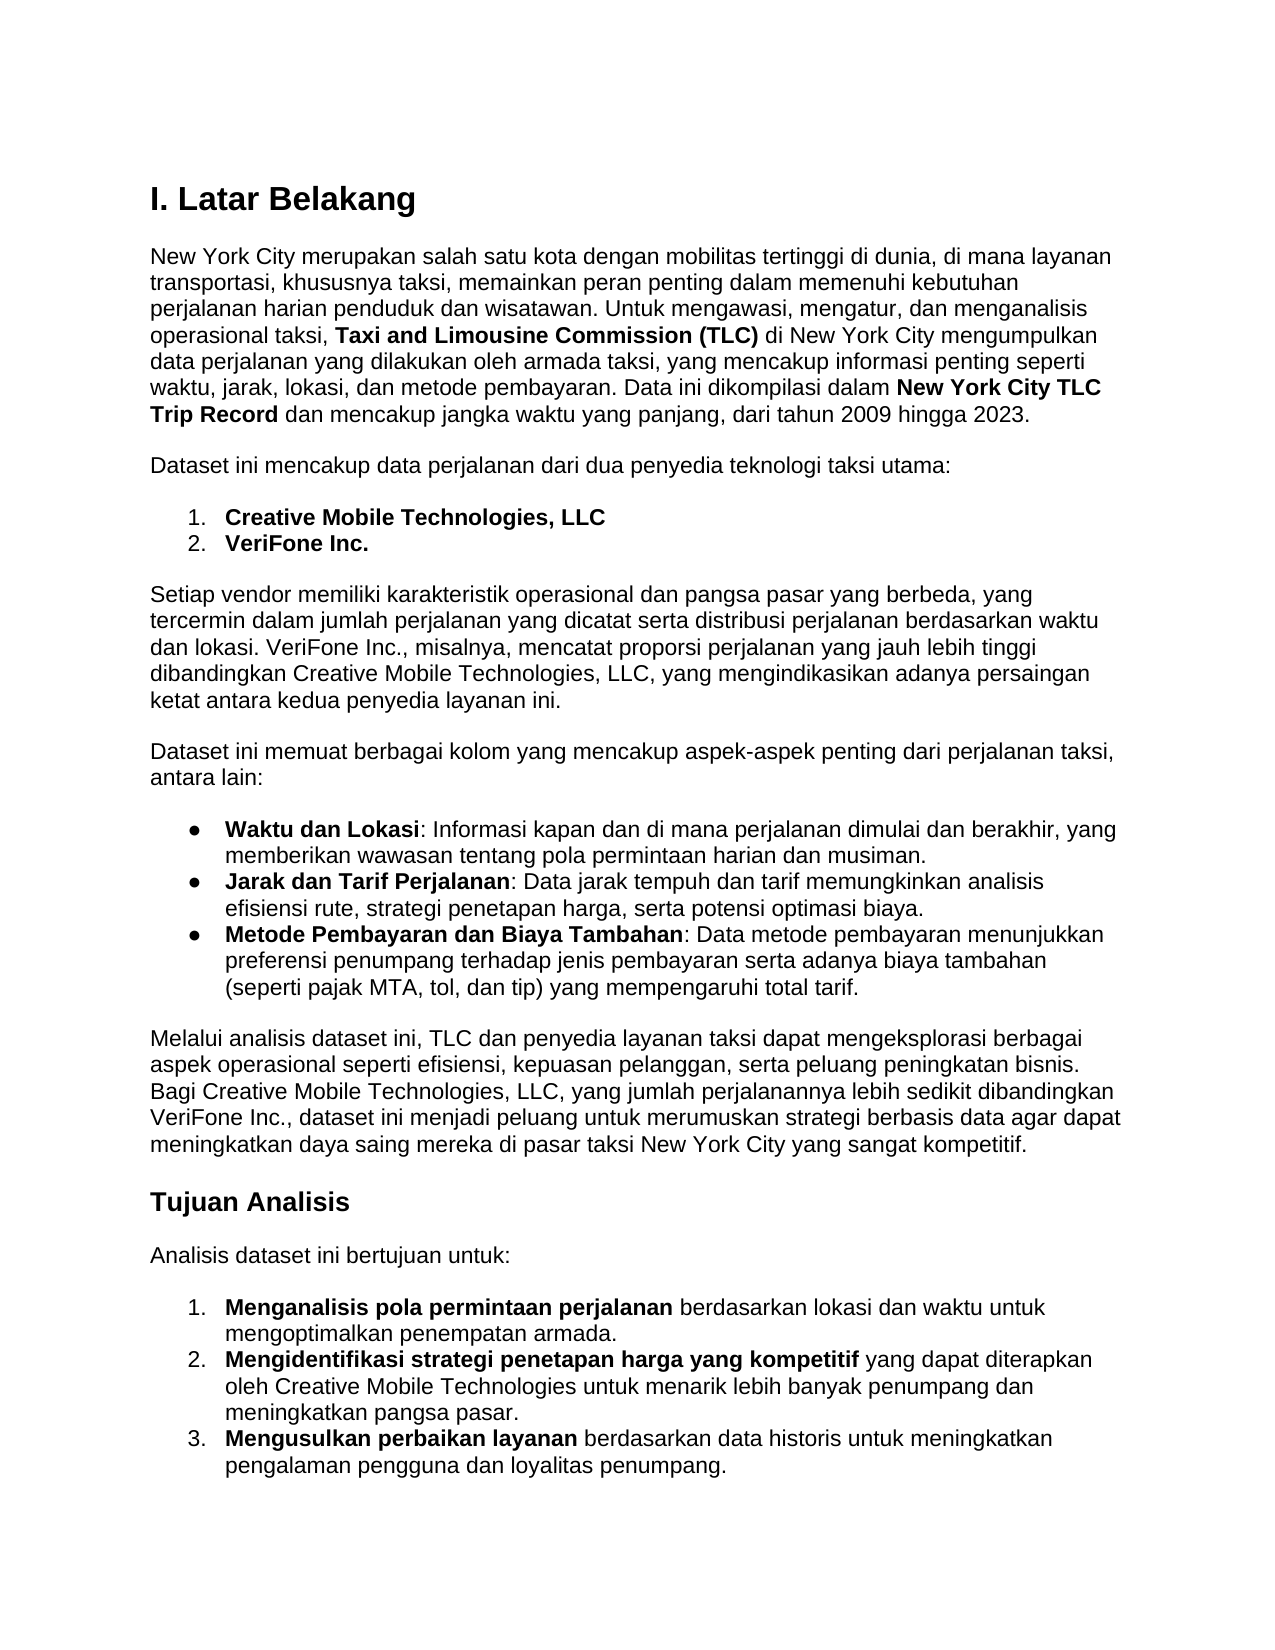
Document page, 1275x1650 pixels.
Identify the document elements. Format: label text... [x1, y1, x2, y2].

list Mengusulkan perbaikan layanan berdasarkan data historis untuk meningkatkan pengalaman pengguna dan loyalitas penumpang. [187, 1425, 1125, 1478]
list VeriFone Inc. [187, 530, 1125, 556]
list Metode Pembayaran dan Biaya Tambahan: Data metode pembayaran menunjukkan preferensi penumpang terhadap jenis pembayaran serta adanya biaya tambahan (seperti pajak MTA, tol, dan tip) yang mempengaruhi total tarif. [187, 921, 1125, 1000]
text Dataset ini mencakup data perjalanan dari dua penyedia teknologi taksi utama: [150, 452, 1125, 478]
text Dataset ini memuat berbagai kolom yang mencakup aspek-aspek penting dari perjalanan taksi, antara lain: [150, 738, 1125, 791]
list Waktu dan Lokasi: Informasi kapan dan di mana perjalanan dimulai dan berakhir, yang memberikan wawasan tentang pola permintaan harian dan musiman. [187, 816, 1125, 868]
subtitle Tujuan Analisis [150, 1186, 1125, 1217]
text Analisis dataset ini bertujuan untuk: [150, 1242, 1125, 1269]
text Setiap vendor memiliki karakteristik operasional dan pangsa pasar yang berbeda, yang tercermin dalam jumlah perjalanan yang dicatat serta distribusi perjalanan berdasarkan waktu dan lokasi. VeriFone Inc., misalnya, mencatat proporsi perjalanan yang jauh lebih tinggi dibandingkan Creative Mobile Technologies, LLC, yang mengindikasikan adanya persaingan ketat antara kedua penyedia layanan ini. [150, 581, 1125, 713]
list Menganalisis pola permintaan perjalanan berdasarkan lokasi dan waktu untuk mengoptimalkan penempatan armada. [187, 1294, 1125, 1346]
list Jarak dan Tarif Perjalanan: Data jarak tempuh dan tarif memungkinkan analisis efisiensi rute, strategi penetapan harga, serta potensi optimasi biaya. [187, 868, 1125, 921]
list Mengidentifikasi strategi penetapan harga yang kompetitif yang dapat diterapkan oleh Creative Mobile Technologies untuk menarik lebih banyak penumpang dan meningkatkan pangsa pasar. [187, 1346, 1125, 1425]
text New York City merupakan salah satu kota dengan mobilitas tertinggi di dunia, di mana layanan transportasi, khususnya taksi, memainkan peran penting dalam memenuhi kebutuhan perjalanan harian penduduk dan wisatawan. Untuk mengawasi, mengatur, dan menganalisis operasional taksi, Taxi and Limousine Commission (TLC) di New York City mengumpulkan data perjalanan yang dilakukan oleh armada taksi, yang mencakup informasi penting seperti waktu, jarak, lokasi, dan metode pembayaran. Data ini dikompilasi dalam New York City TLC Trip Record dan mencakup jangka waktu yang panjang, dari tahun 2009 hingga 2023. [150, 243, 1125, 427]
list Creative Mobile Technologies, LLC [187, 503, 1125, 530]
subtitle I. Latar Belakang [150, 179, 1125, 218]
text Melalui analisis dataset ini, TLC dan penyedia layanan taksi dapat mengeksplorasi berbagai aspek operasional seperti efisiensi, kepuasan pelanggan, serta peluang peningkatan bisnis. Bagi Creative Mobile Technologies, LLC, yang jumlah perjalanannya lebih sedikit dibandingkan VeriFone Inc., dataset ini menjadi peluang untuk merumuskan strategi berbasis data agar dapat meningkatkan daya saing mereka di pasar taksi New York City yang sangat kompetitif. [150, 1025, 1125, 1157]
